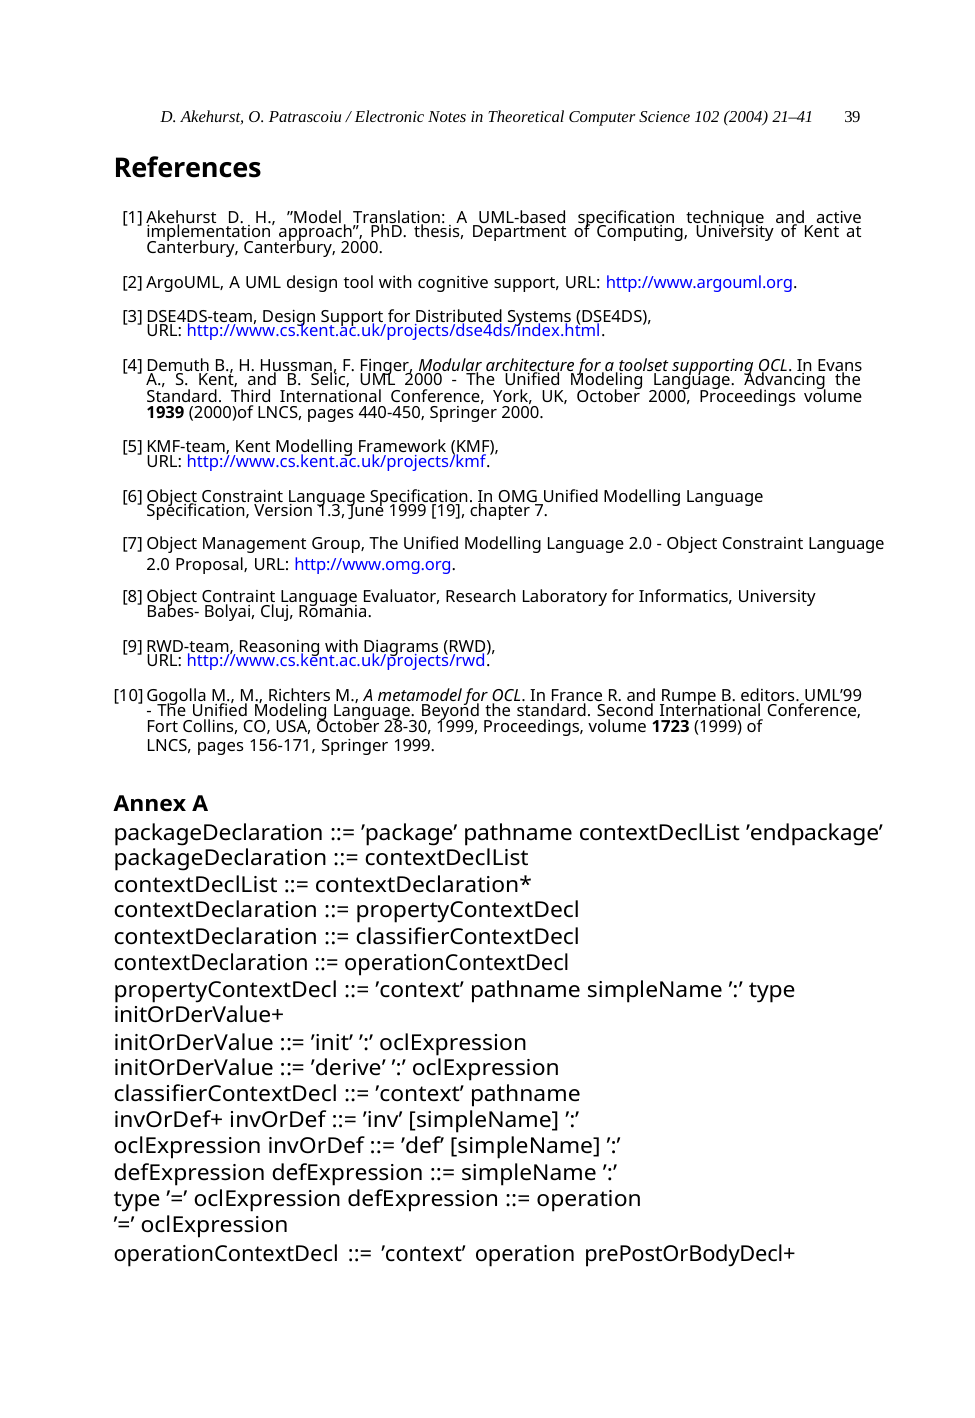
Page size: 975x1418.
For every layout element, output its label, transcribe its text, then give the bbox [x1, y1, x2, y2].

text initOrDerValue ::= ’init’ ’:’ oclExpression initOrDerValue ::= ’derive’ ’:’ oclExpression classifierContextDecl ::= ’context’ pathname invOrDef+ invOrDef ::= ’inv’ [simpleName] ’:’ oclExpression invOrDef ::= ’def’ [simpleName] ’:’ defExpression defExpression ::= simpleName ’:’ type ’=’ oclExpression defExpression ::= operation ’=’ oclExpression [113, 1029, 666, 1239]
list Object Management Group, The Unified Modelling Language 2.0 - Object Constraint Language [122, 533, 885, 554]
text LNCS, pages 156-171, Springer 1999. [146, 737, 885, 755]
list KMF-team, Kent Modelling Framework (KMF), URL: http://www.cs.kent.ac.uk/projects/kmf. [122, 440, 530, 472]
text operationContextDecl ::= ’context’ operation prePostOrBodyDecl+ [113, 1239, 885, 1267]
list Akehurst D. H., ”Model Translation: A UML-based specification technique and active implementation approach”, PhD. thesis, Department of Computing, University of Kent at Canterbury, Canterbury, 2000. [122, 210, 862, 259]
list RWD-team, Reasoning with Diagrams (RWD), URL: http://www.cs.kent.ac.uk/projects/rwd. [122, 639, 530, 671]
text 2.0 Proposal, URL: http://www.omg.org. [146, 554, 885, 574]
list ArgoUML, A UML design tool with cognitive support, URL: http://www.argouml.org. [122, 271, 885, 293]
subtitle References [113, 148, 885, 185]
text contextDeclList ::= contextDeclaration* contextDeclaration ::= propertyContextDecl contextDeclaration ::= classifierContextDecl contextDeclaration ::= operationContextDecl [113, 872, 666, 977]
list Gogolla M., M., Richters M., A metamodel for OCL. In France R. and Rumpe B. editors. UML’99 - The Unified Modeling Language. Beyond the standard. Second International Conference, Fort Collins, CO, USA, October 28-30, 1999, Proceedings, volume 1723 (1999) of [113, 689, 862, 737]
list DSE4DS-team, Design Support for Distributed Systems (DSE4DS), URL: http://www.cs.kent.ac.uk/projects/dse4ds/index.html. [122, 309, 665, 341]
list Object Contraint Language Evaluator, Research Laboratory for Informatics, University Babes- Bolyai, Cluj, Romania. [122, 590, 862, 622]
text propertyContextDecl ::= ’context’ pathname simpleName ’:’ type initOrDerValue+ [113, 977, 885, 1029]
list Object Constraint Language Specification. In OMG Unified Modelling Language Specification, Version 1.3, June 1999 [19], chapter 7. [122, 489, 862, 522]
subtitle Annex A [113, 787, 885, 817]
text packageDeclaration ::= ’package’ pathname contextDeclList ’endpackage’ packageDeclaration ::= contextDeclList [113, 819, 885, 872]
list Demuth B., H. Hussman, F. Finger, Modular architecture for a toolset supporting OCL. In Evans A., S. Kent, and B. Selic, UML 2000 - The Unified Modeling Language. Advancing the Standard. Third International Conference, York, UK, October 2000, Proceedings volume 1939 (2000)of LNCS, pages 440-450, Springer 2000. [122, 358, 862, 423]
